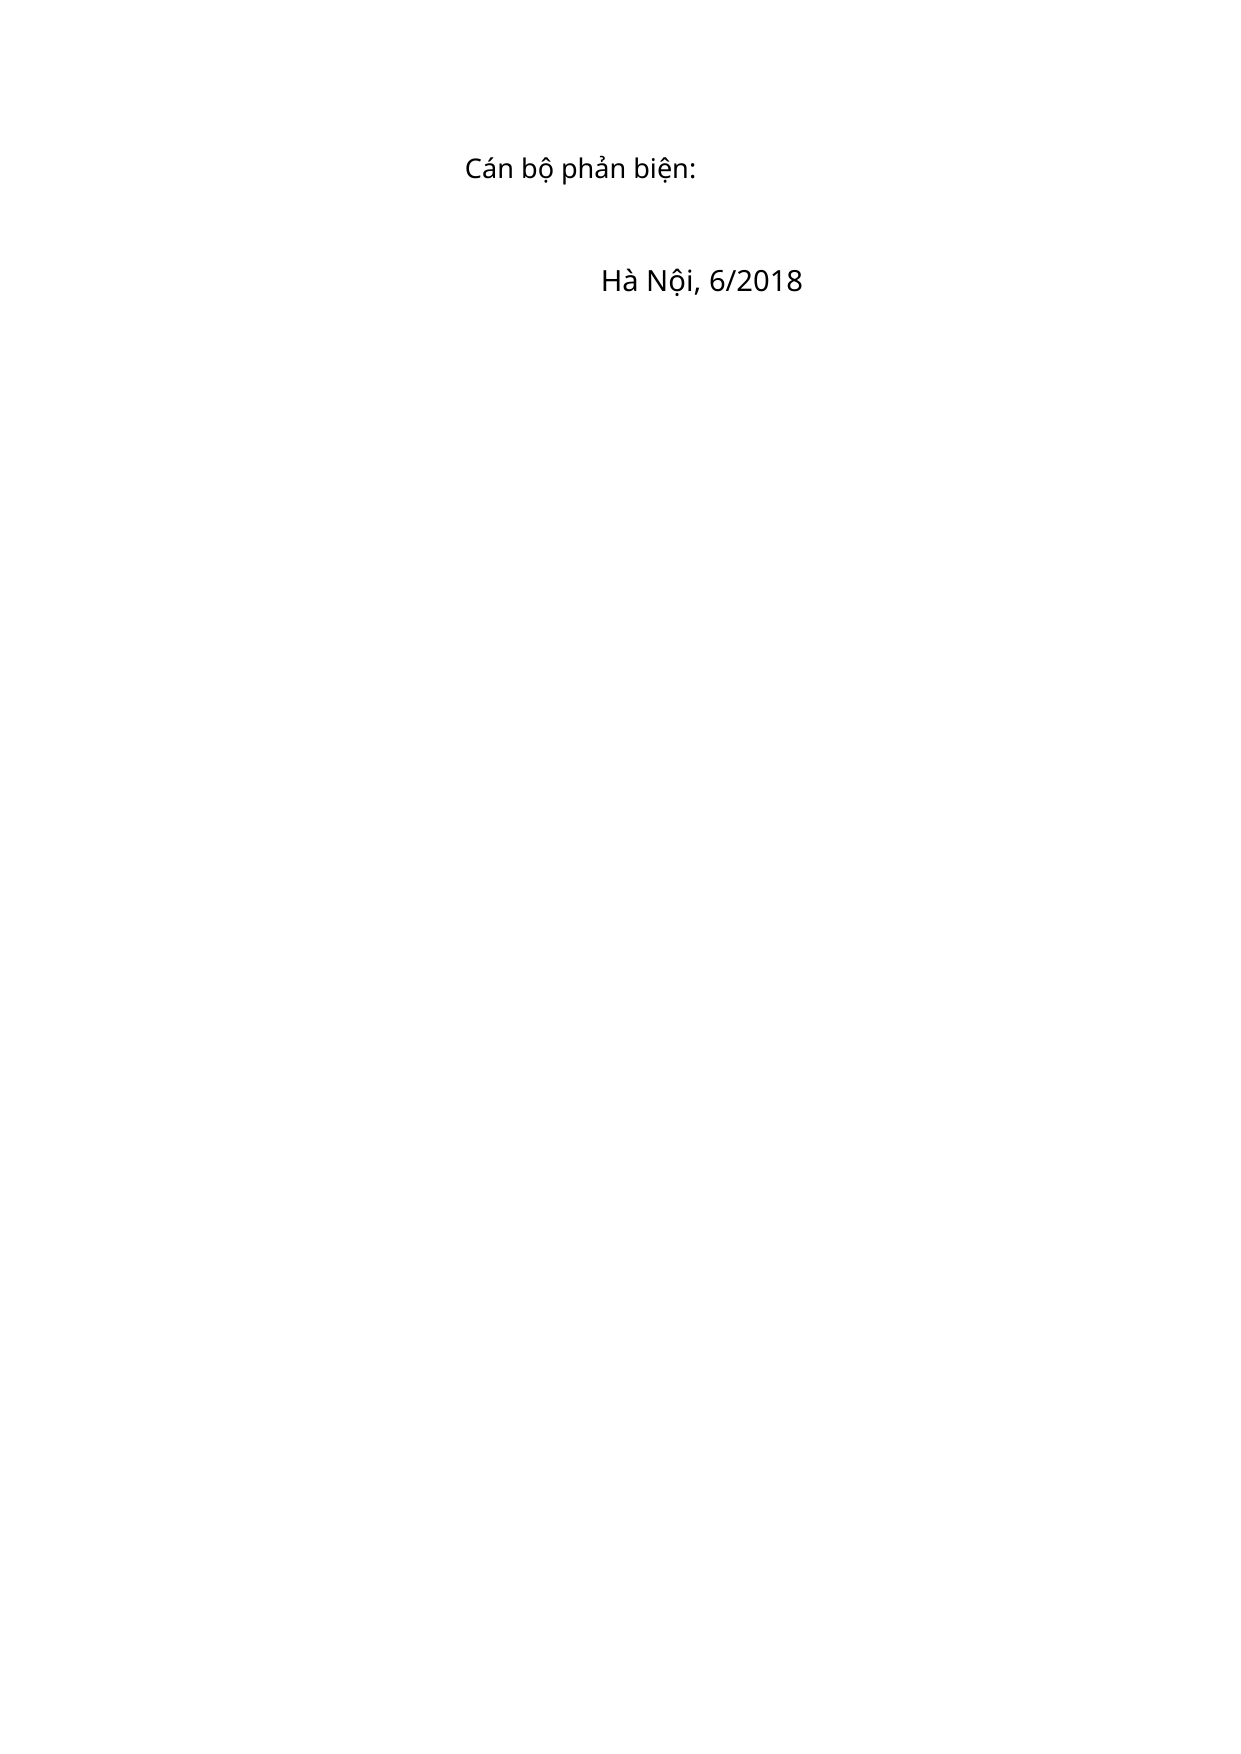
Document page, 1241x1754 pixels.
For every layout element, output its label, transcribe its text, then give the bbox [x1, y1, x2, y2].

text Hà Nội, 6/2018 [282, 261, 1122, 300]
text Cán bộ phản biện: [282, 150, 1122, 187]
